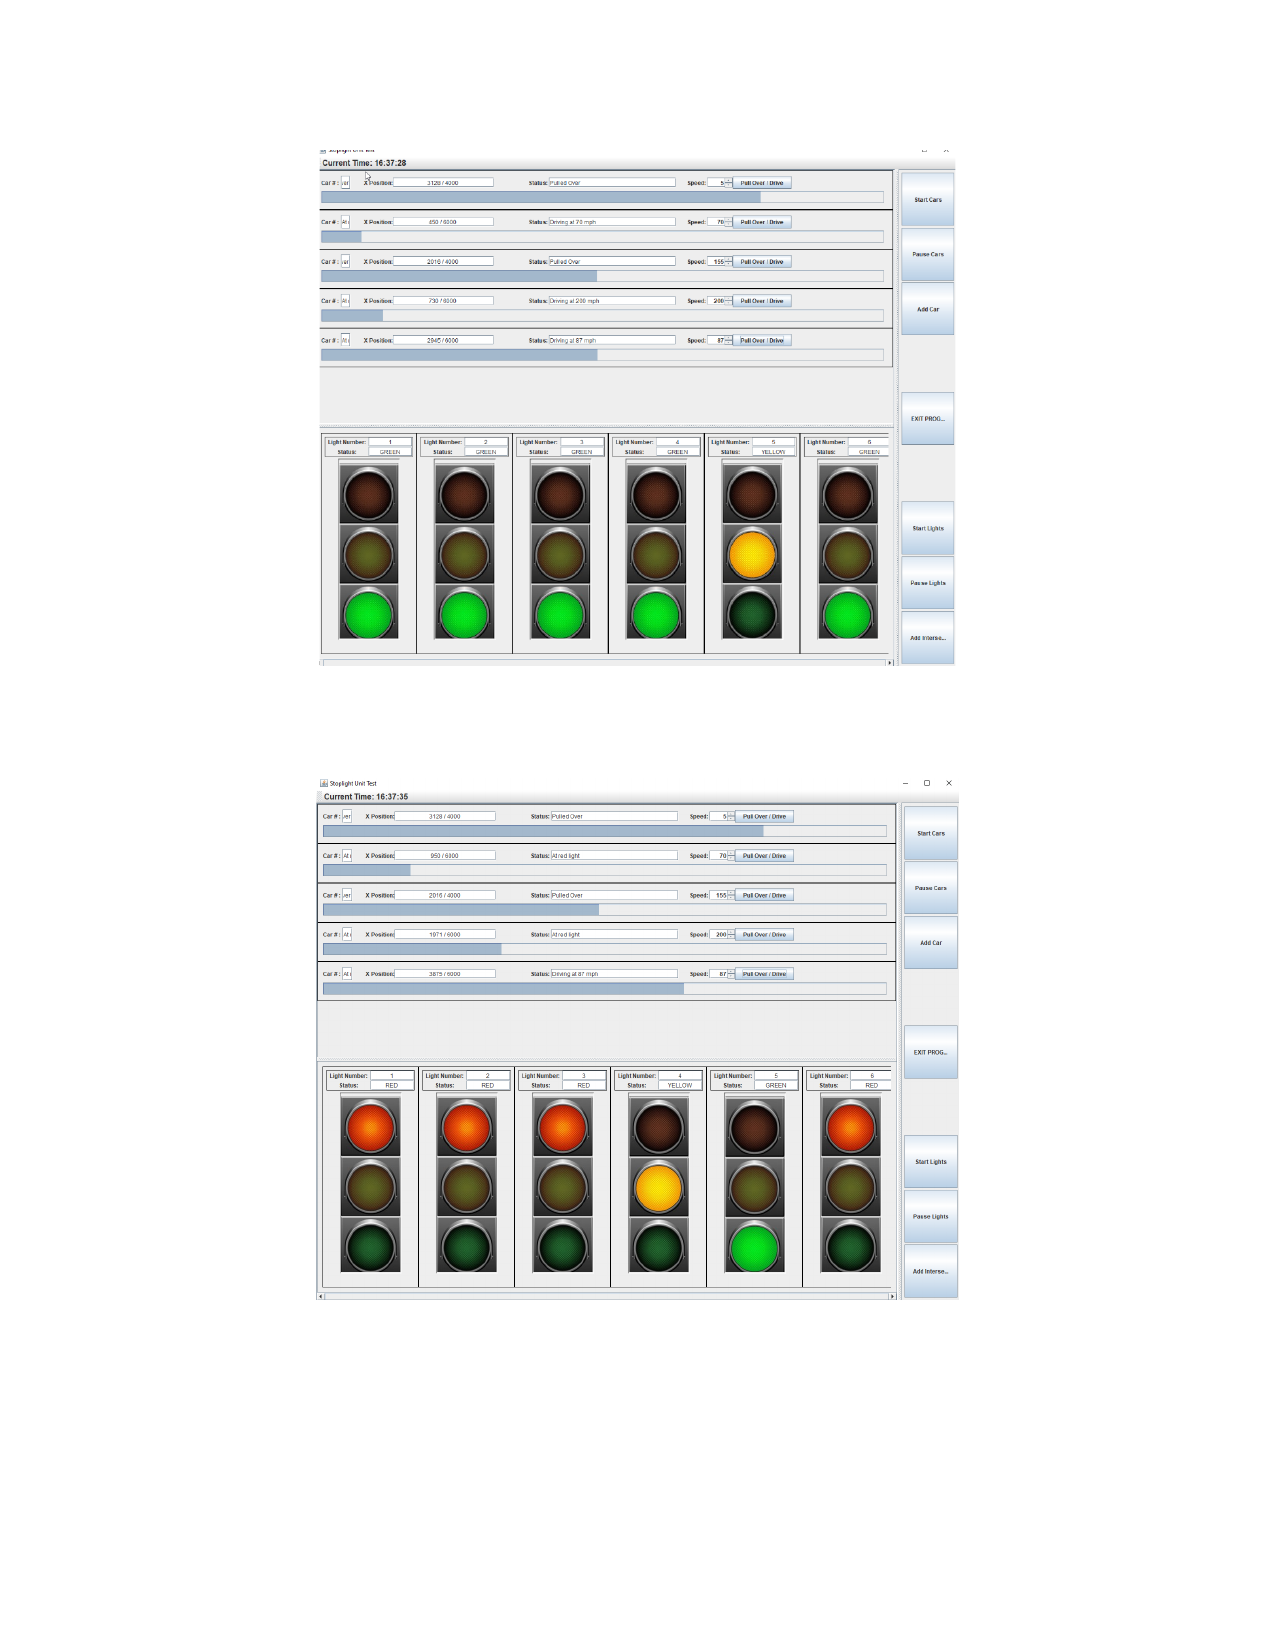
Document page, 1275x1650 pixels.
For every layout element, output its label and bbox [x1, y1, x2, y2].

picture [316, 778, 959, 1300]
picture [319, 150, 956, 666]
